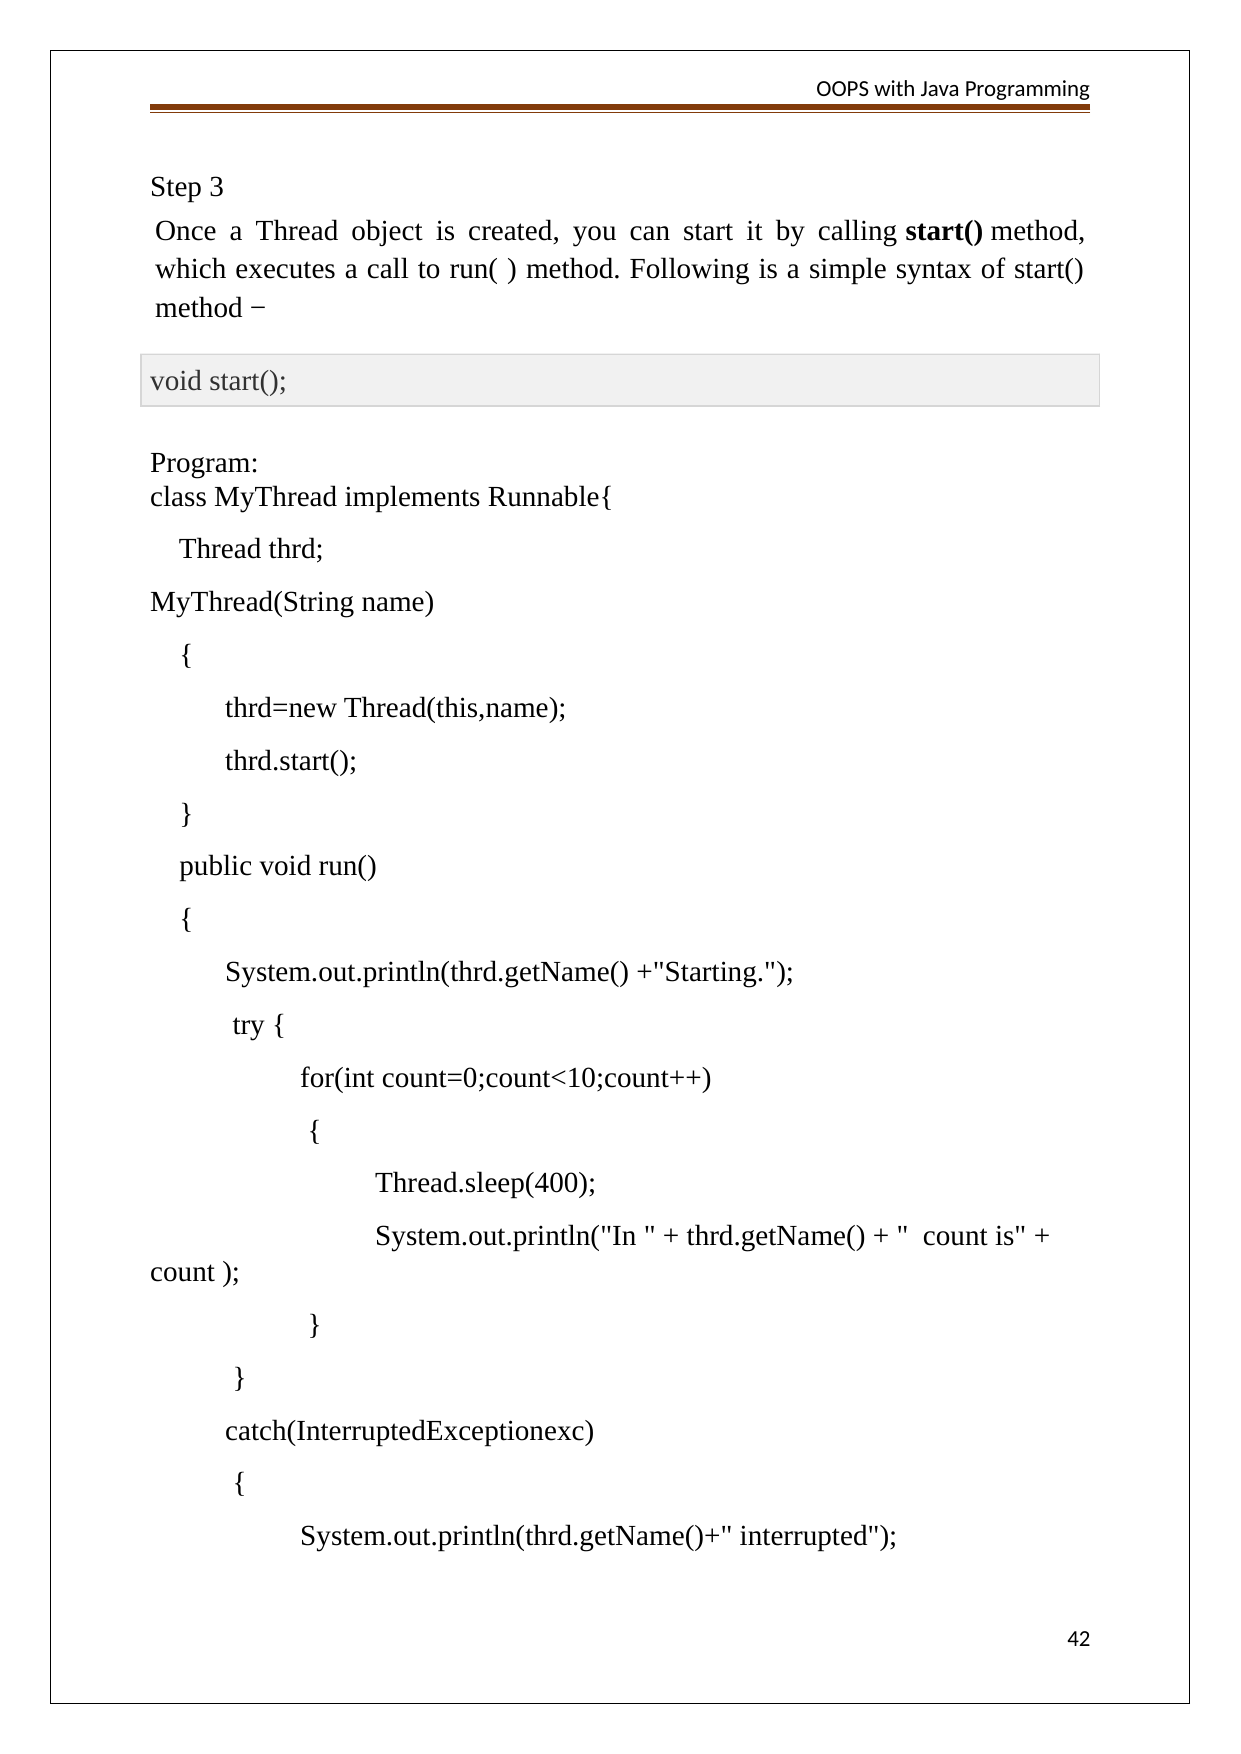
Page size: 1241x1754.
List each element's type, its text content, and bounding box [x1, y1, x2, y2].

text catch(InterruptedExceptionexc) [150, 1413, 1090, 1446]
text { [150, 637, 1090, 671]
text Thread.sleep(400); [150, 1165, 1090, 1199]
text } [150, 1307, 1090, 1341]
text } [150, 796, 1090, 829]
text } [150, 1360, 1090, 1393]
text for(int count=0;count<10;count++) [150, 1060, 1090, 1093]
text void start(); [142, 355, 1099, 405]
text System.out.println(thrd.getName()+" interrupted"); [150, 1518, 1090, 1552]
text try { [150, 1007, 1090, 1041]
text { [150, 1113, 1090, 1146]
text { [150, 1466, 1090, 1499]
text class MyThread implements Runnable{ [150, 479, 1090, 512]
text MyThread(String name) [150, 584, 1090, 618]
text thrd=new Thread(this,name); [150, 690, 1090, 724]
text thrd.start(); [150, 743, 1090, 776]
text System.out.println(thrd.getName() +"Starting."); [150, 954, 1090, 988]
text public void run() [150, 848, 1090, 882]
text Once a Thread object is created, you can start it by calling start() method, which executes a call to run( ) method. Following is a simple syntax of start() method − [155, 213, 1085, 323]
subtitle Step 3 [150, 169, 1085, 203]
text Program: [150, 445, 1090, 479]
text System.out.println("In " + thrd.getName() + " count is" + count ); [150, 1218, 1090, 1288]
text Thread thrd; [150, 532, 1090, 565]
text { [150, 901, 1090, 935]
